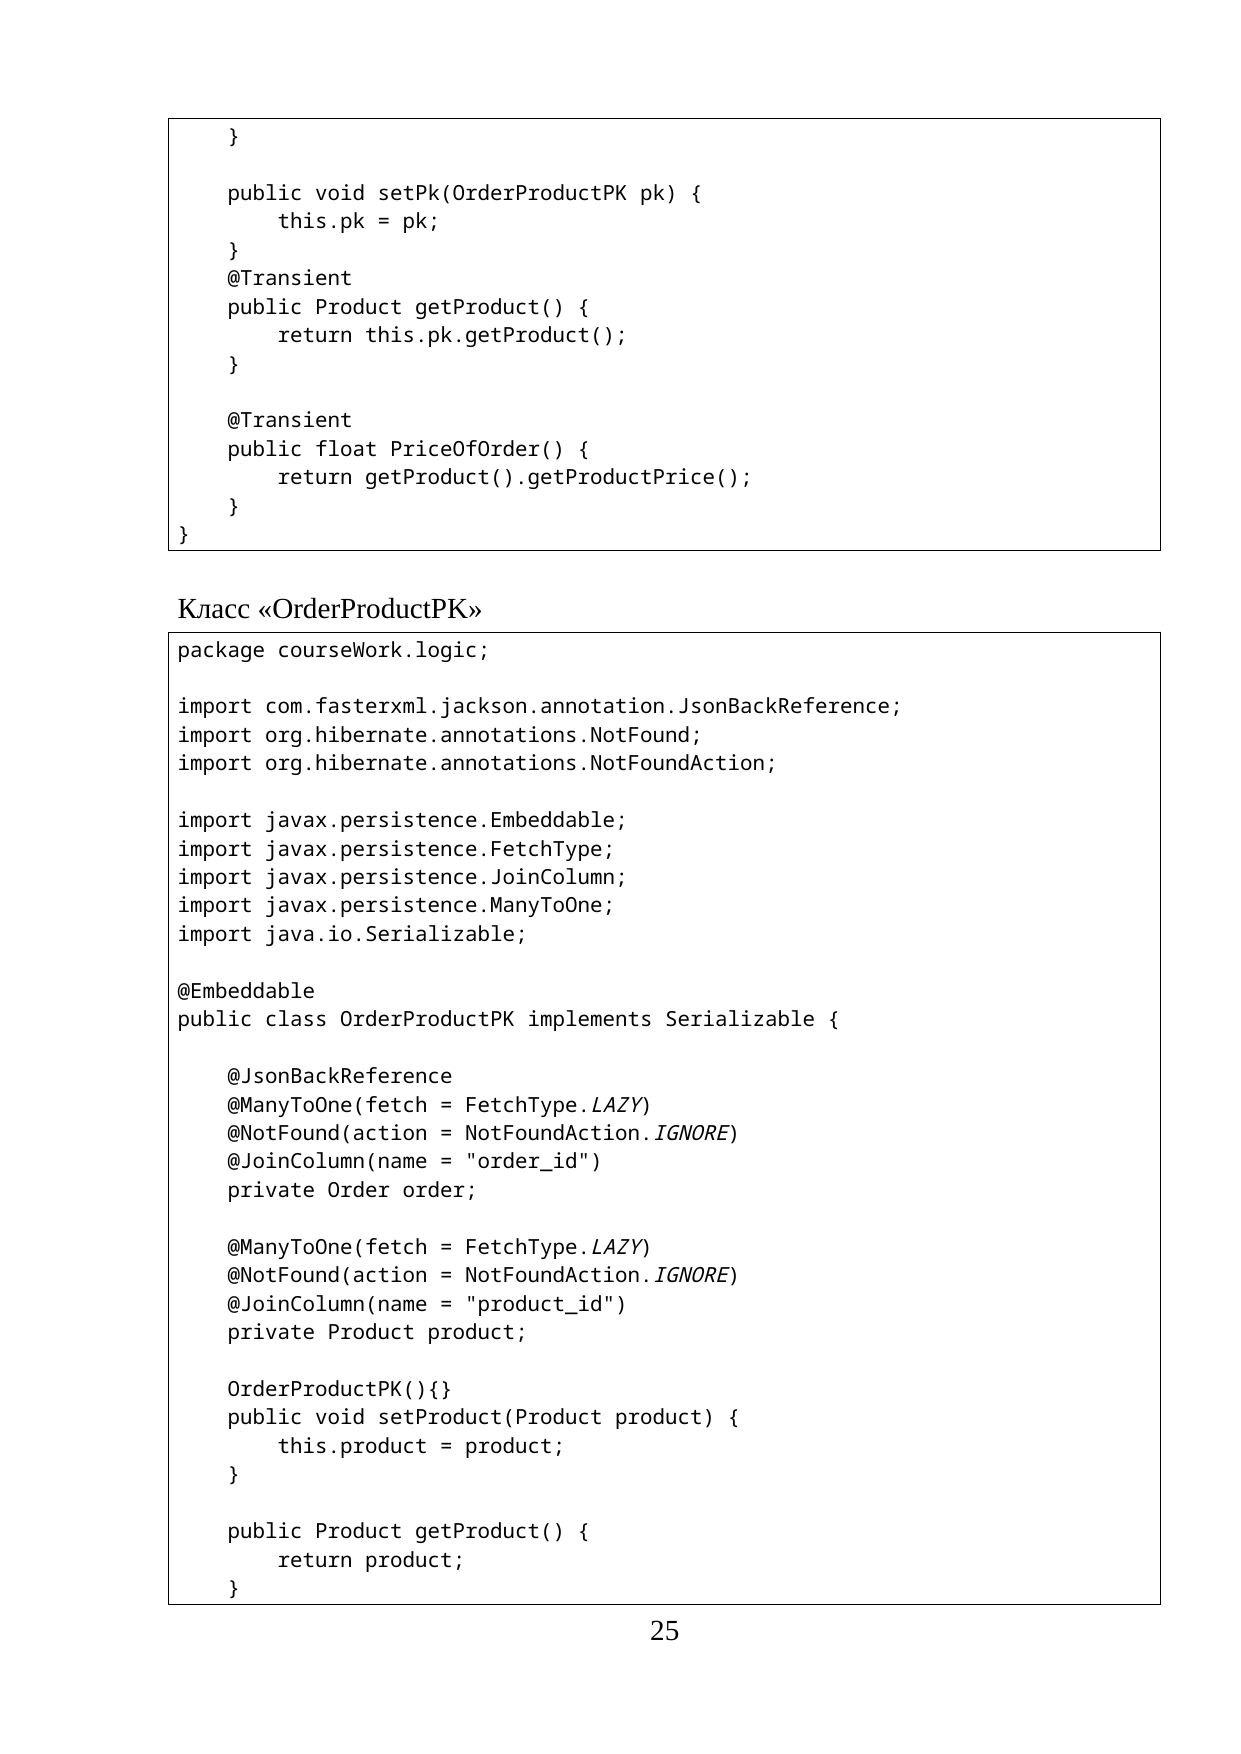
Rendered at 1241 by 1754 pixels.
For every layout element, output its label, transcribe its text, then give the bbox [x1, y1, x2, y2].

text Класс «OrderProductPK» [177, 591, 1152, 625]
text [169, 633, 1160, 1604]
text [169, 119, 1160, 550]
